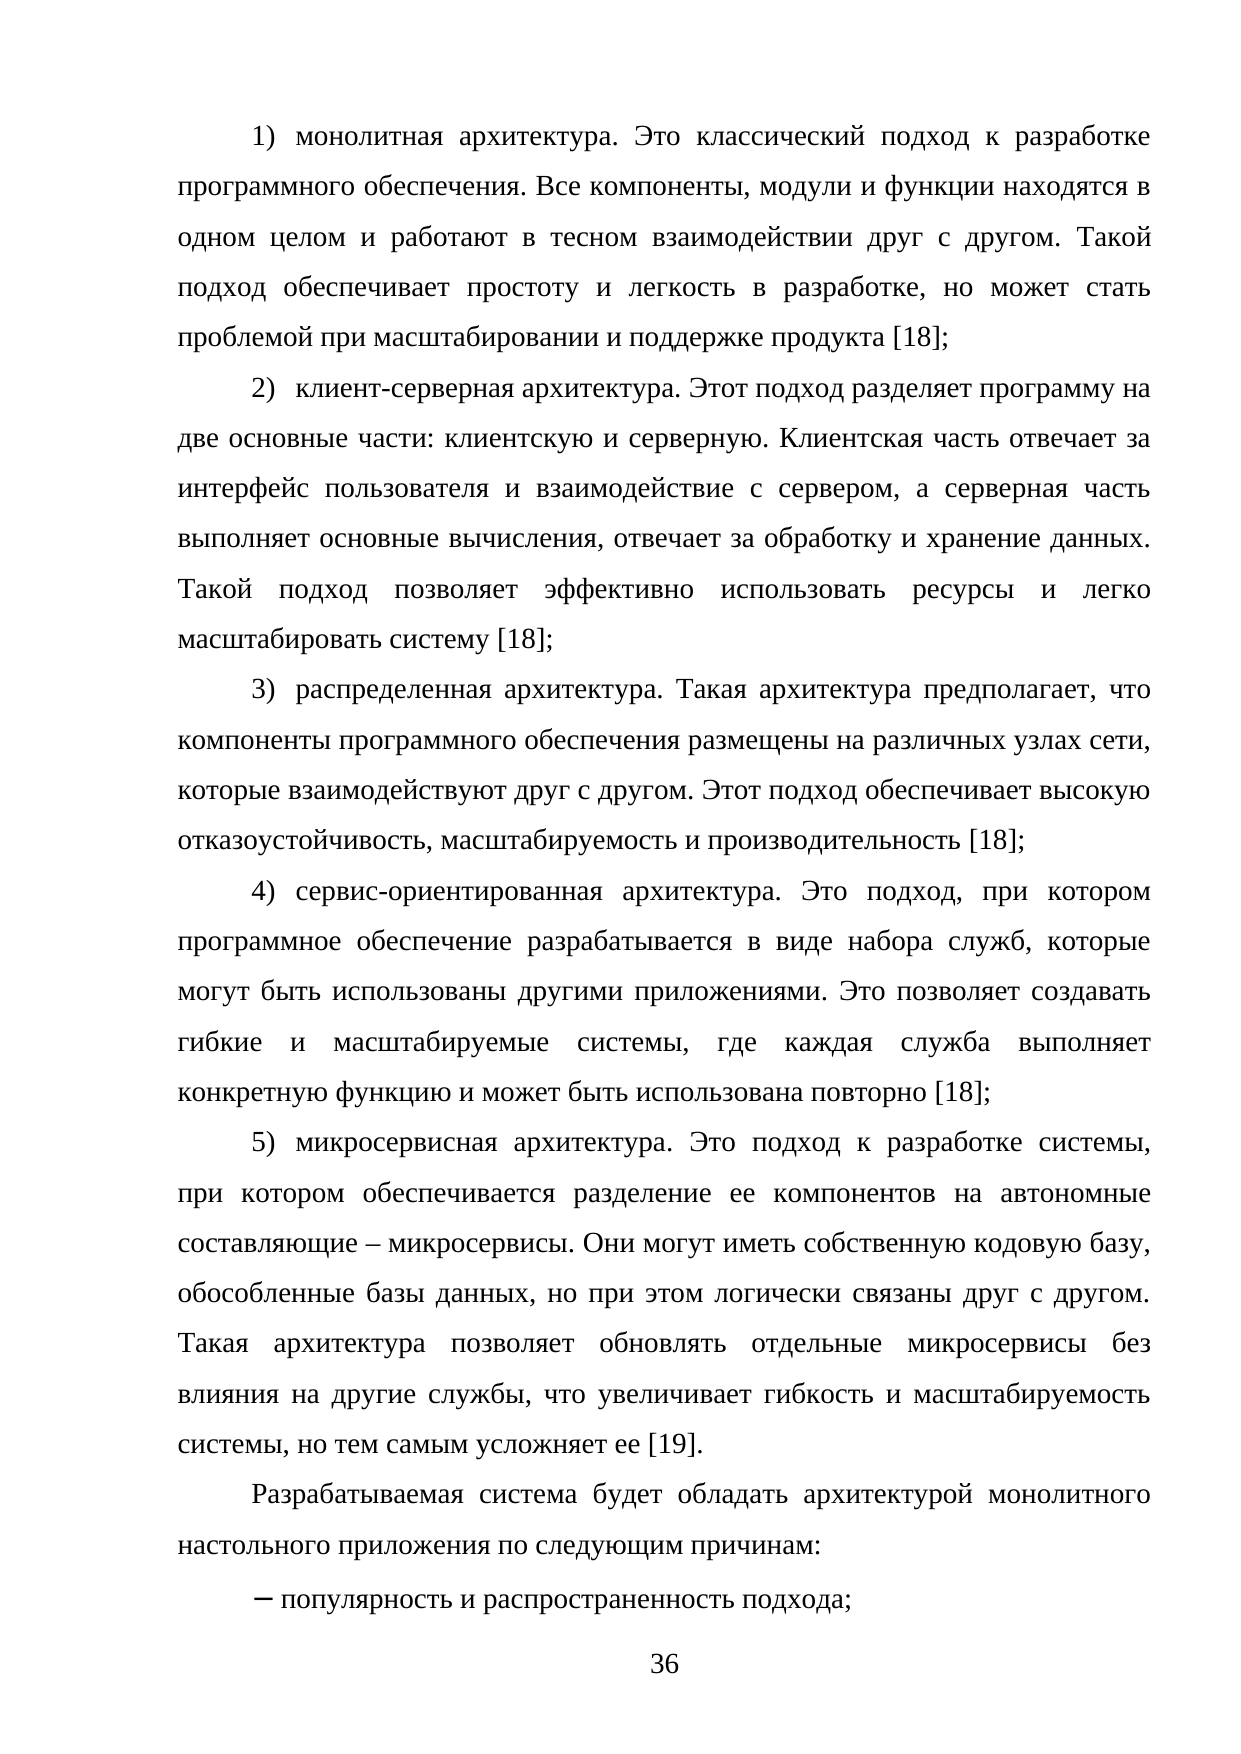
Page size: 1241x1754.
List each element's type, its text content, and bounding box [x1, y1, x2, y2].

list сервис-ориентированная архитектура. Это подход, при котором программное обеспечение разрабатывается в виде набора служб, которые могут быть использованы другими приложениями. Это позволяет создавать гибкие и масштабируемые системы, где каждая служба выполняет конкретную функцию и может быть использована повторно [18]; [177, 873, 1152, 1108]
list клиент-серверная архитектура. Этот подход разделяет программу на две основные части: клиентскую и серверную. Клиентская часть отвечает за интерфейс пользователя и взаимодействие с сервером, а серверная часть выполняет основные вычисления, отвечает за обработку и хранение данных. Такой подход позволяет эффективно использовать ресурсы и легко масштабировать систему [18]; [177, 370, 1152, 655]
list распределенная архитектура. Такая архитектура предполагает, что компоненты программного обеспечения размещены на различных узлах сети, которые взаимодействуют друг с другом. Этот подход обеспечивает высокую отказоустойчивость, масштабируемость и производительность [18]; [177, 672, 1152, 856]
list монолитная архитектура. Это классический подход к разработке программного обеспечения. Все компоненты, модули и функции находятся в одном целом и работают в тесном взаимодействии друг с другом. Такой подход обеспечивает простоту и легкость в разработке, но может стать проблемой при масштабировании и поддержке продукта [18]; [177, 118, 1152, 353]
text Разрабатываемая система будет обладать архитектурой монолитного настольного приложения по следующим причинам: [177, 1477, 1152, 1560]
list микросервисная архитектура. Это подход к разработке системы, при котором обеспечивается разделение ее компонентов на автономные составляющие – микросервисы. Они могут иметь собственную кодовую базу, обособленные базы данных, но при этом логически связаны друг с другом. Такая архитектура позволяет обновлять отдельные микросервисы без влияния на другие службы, что увеличивает гибкость и масштабируемость системы, но тем самым усложняет ее [19]. [177, 1124, 1152, 1460]
list популярность и распространенность подхода; [177, 1577, 1152, 1617]
